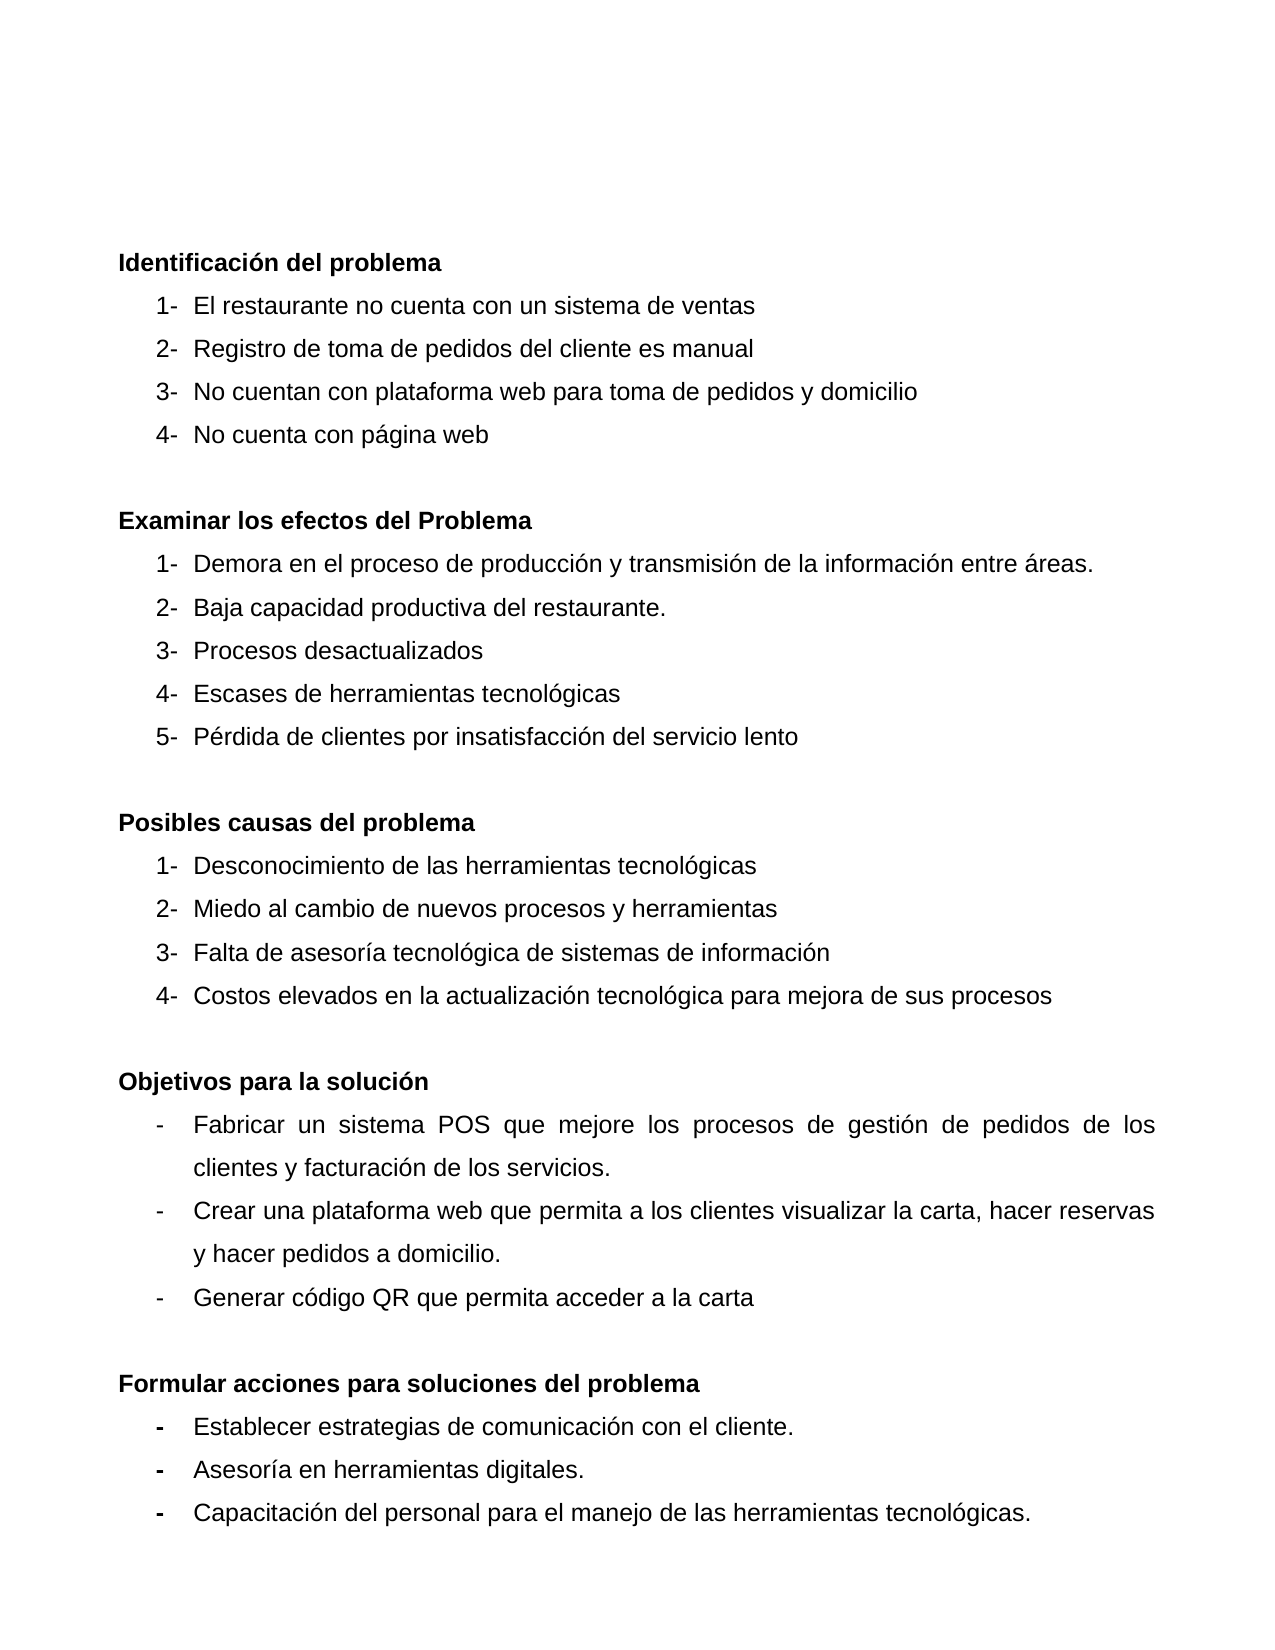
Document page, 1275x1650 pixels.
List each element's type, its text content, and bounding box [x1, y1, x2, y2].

text Posibles causas del problema [118, 808, 1157, 837]
list Registro de toma de pedidos del cliente es manual [156, 334, 1157, 362]
list Desconocimiento de las herramientas tecnológicas [156, 851, 1157, 880]
list No cuenta con página web [156, 420, 1157, 449]
list Capacitación del personal para el manejo de las herramientas tecnológicas. [156, 1498, 1157, 1527]
list El restaurante no cuenta con un sistema de ventas [156, 291, 1157, 319]
list Miedo al cambio de nuevos procesos y herramientas [156, 894, 1157, 923]
list Falta de asesoría tecnológica de sistemas de información [156, 937, 1157, 966]
text Identificación del problema [118, 247, 1157, 276]
list Pérdida de clientes por insatisfacción del servicio lento [156, 722, 1157, 751]
list Costos elevados en la actualización tecnológica para mejora de sus procesos [156, 981, 1157, 1009]
list Demora en el proceso de producción y transmisión de la información entre áreas. [156, 549, 1157, 578]
list No cuentan con plataforma web para toma de pedidos y domicilio [156, 377, 1157, 406]
list Fabricar un sistema POS que mejore los procesos de gestión de pedidos de los clientes y facturación de los servicios. [156, 1110, 1157, 1182]
text Examinar los efectos del Problema [118, 506, 1157, 535]
list Escases de herramientas tecnológicas [156, 679, 1157, 707]
list Procesos desactualizados [156, 636, 1157, 664]
list Establecer estrategias de comunicación con el cliente. [156, 1412, 1157, 1441]
text Formular acciones para soluciones del problema [118, 1369, 1157, 1397]
text Objetivos para la solución [118, 1067, 1157, 1096]
list Baja capacidad productiva del restaurante. [156, 592, 1157, 621]
list Crear una plataforma web que permita a los clientes visualizar la carta, hacer reservas y hacer pedidos a domicilio. [156, 1196, 1157, 1268]
list Generar código QR que permita acceder a la carta [156, 1282, 1157, 1311]
list Asesoría en herramientas digitales. [156, 1455, 1157, 1484]
